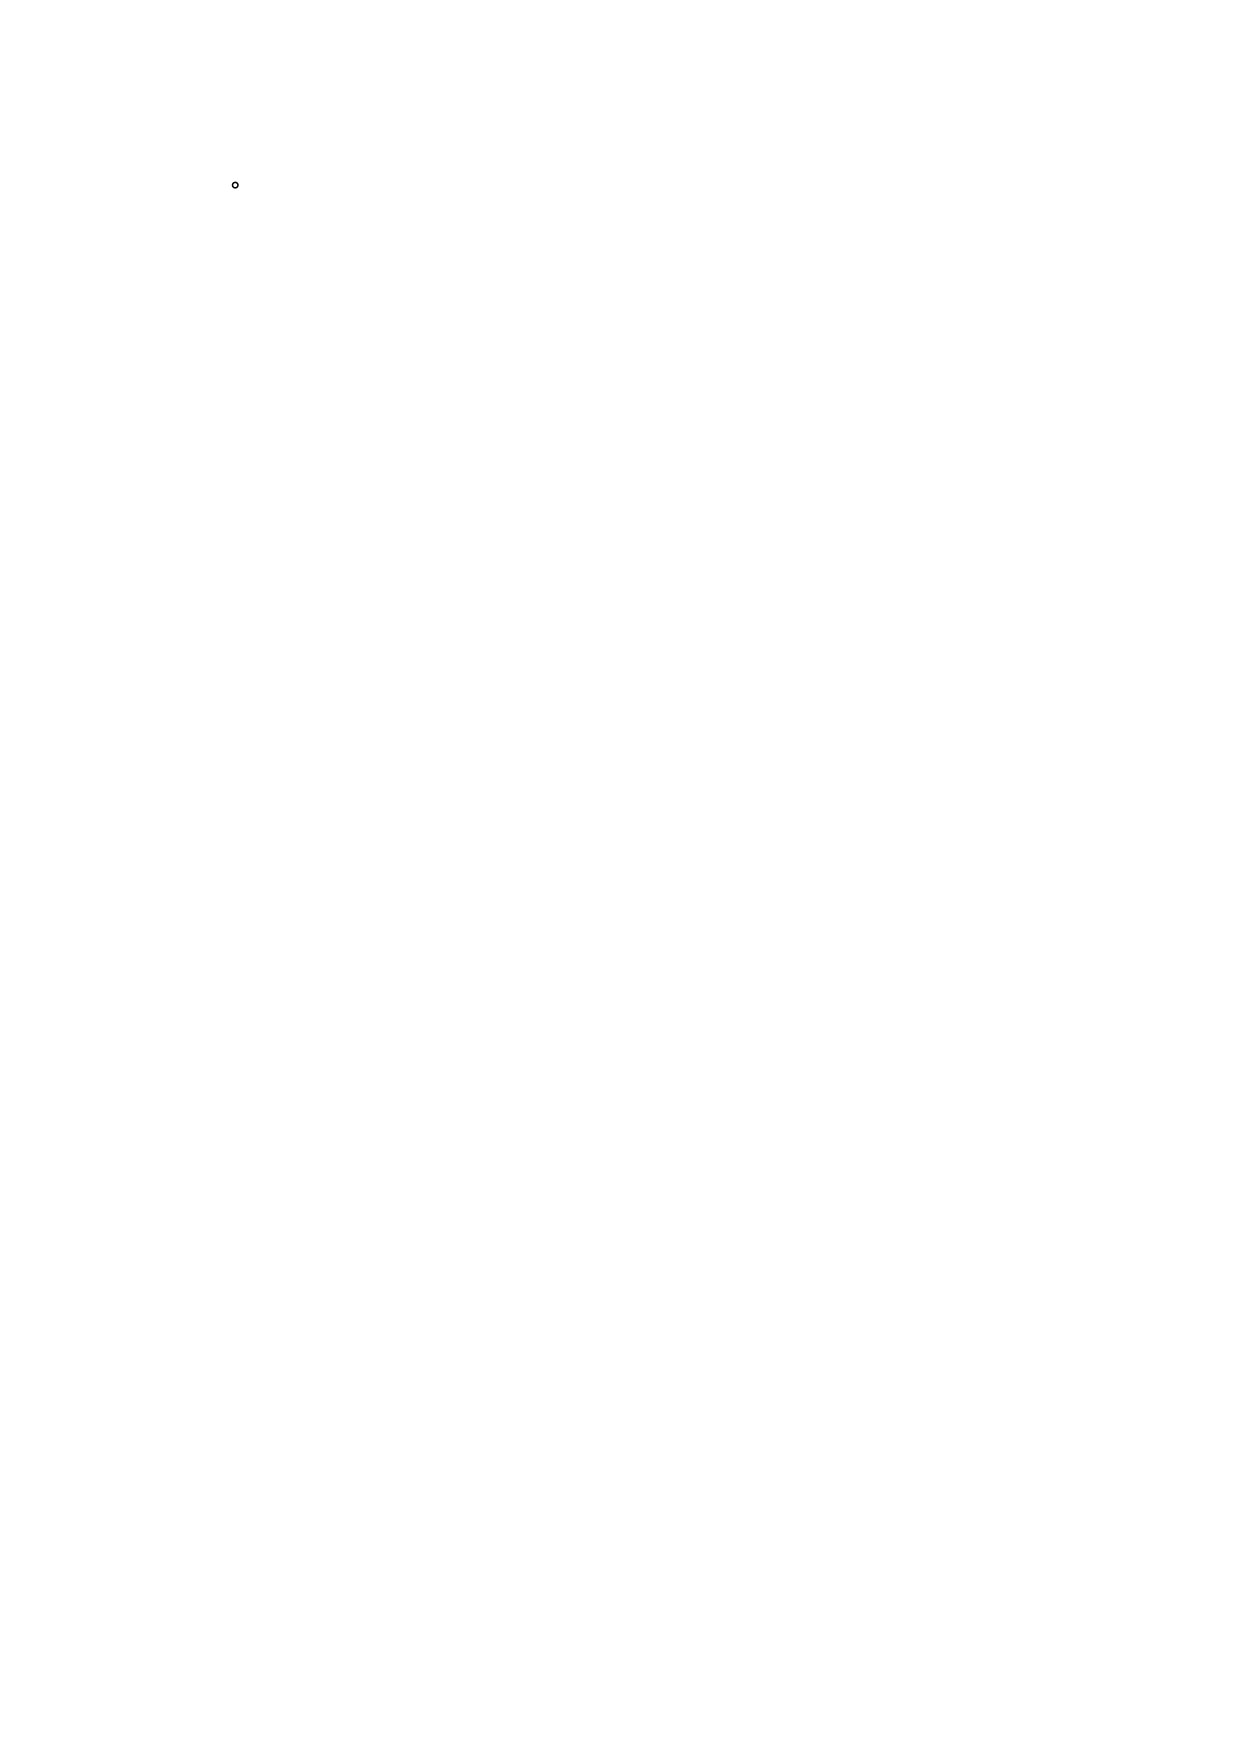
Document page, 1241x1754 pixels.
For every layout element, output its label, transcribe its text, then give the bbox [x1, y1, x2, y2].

text 。 [231, 162, 1053, 194]
